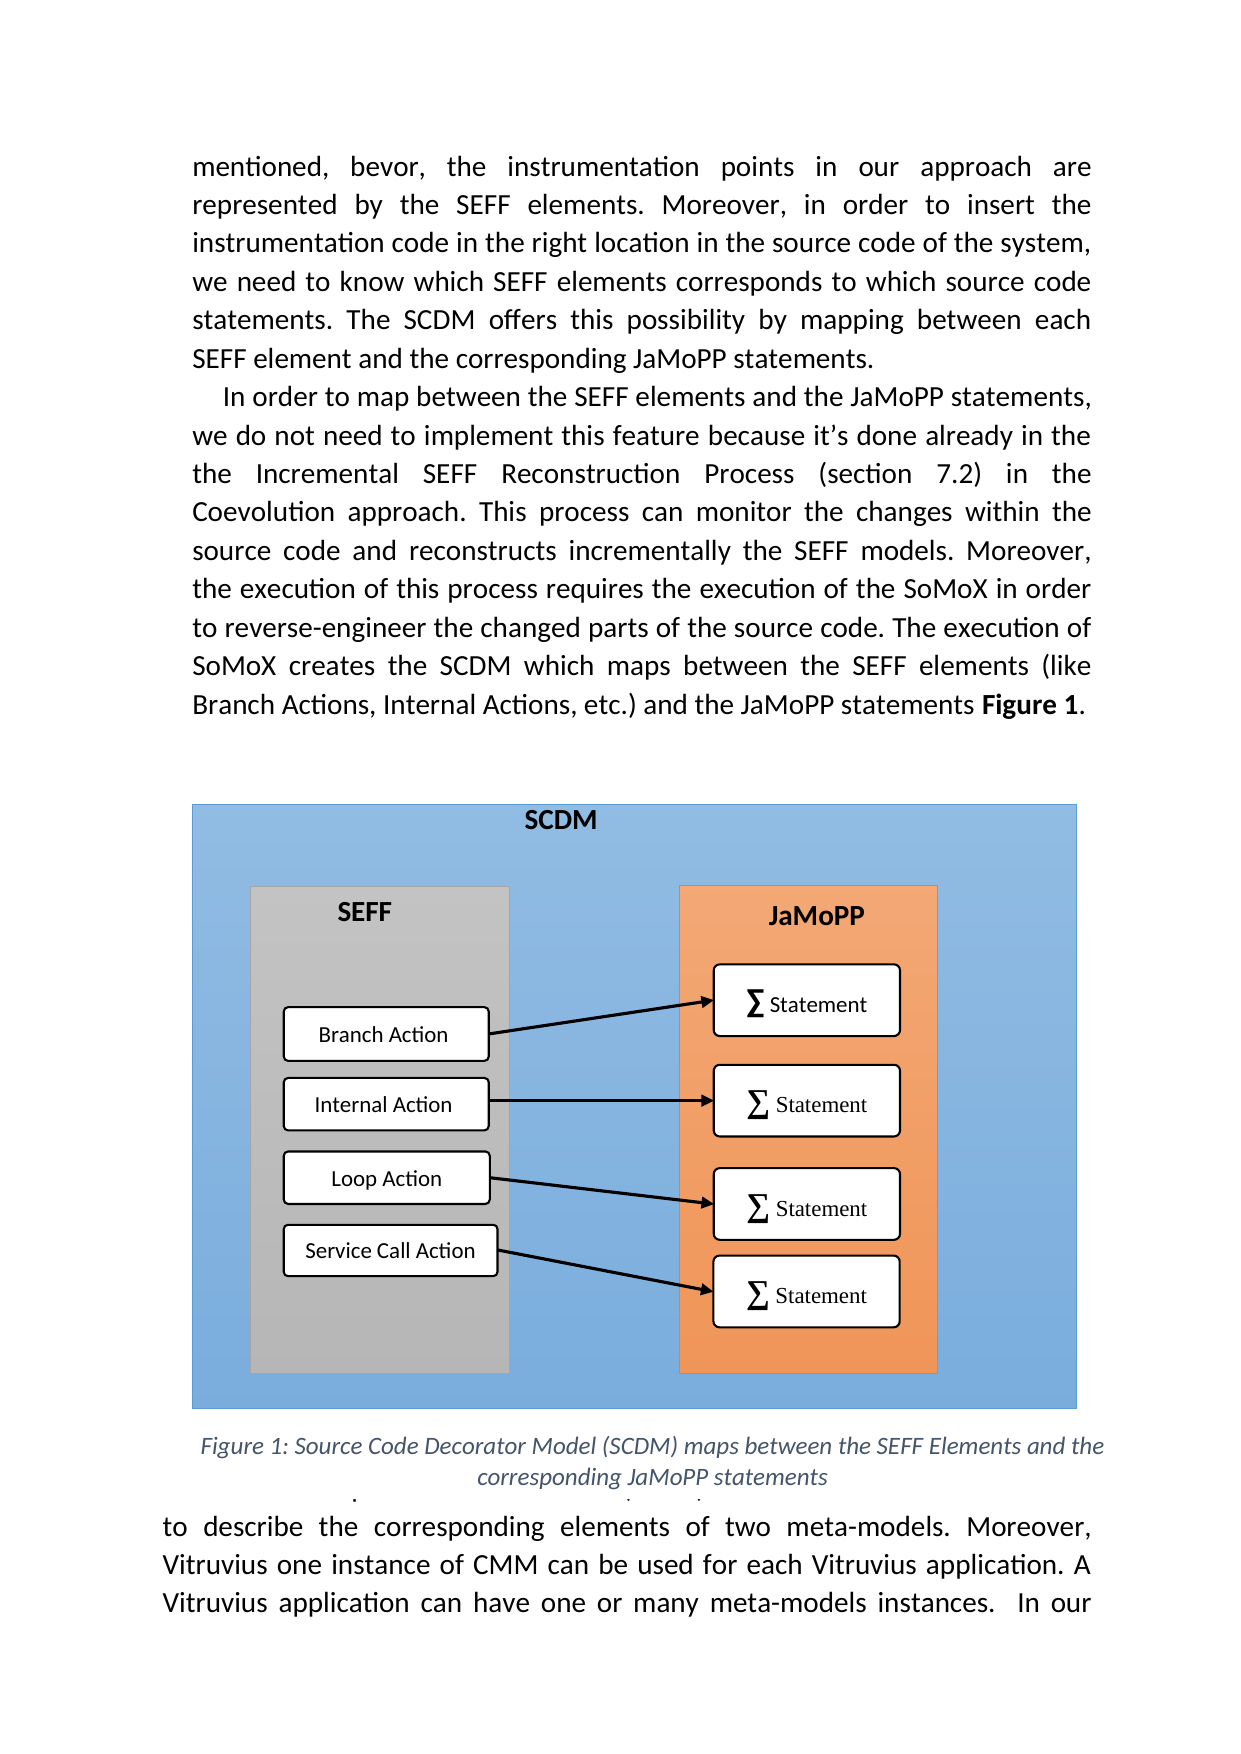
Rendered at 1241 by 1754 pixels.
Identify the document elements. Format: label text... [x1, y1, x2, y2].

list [162, 1469, 1093, 1620]
list In order to map between the SEFF elements and the JaMoPP statements, we do not need to implement this feature because it’s done already in the the Incremental SEFF Reconstruction Process (section 7.2) in the Coevolution approach. This process can monitor the changes within the source code and reconstructs incrementally the SEFF models. Moreover, the execution of this process requires the execution of the SoMoX in order to reverse-engineer the changed parts of the source code. The execution of SoMoX creates the SCDM which maps between the SEFF elements (like Branch Actions, Internal Actions, etc.) and the JaMoPP statements Figure 1. [192, 378, 1093, 721]
list Correspondence Metamodel [260, 851, 1093, 1430]
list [192, 148, 1093, 375]
